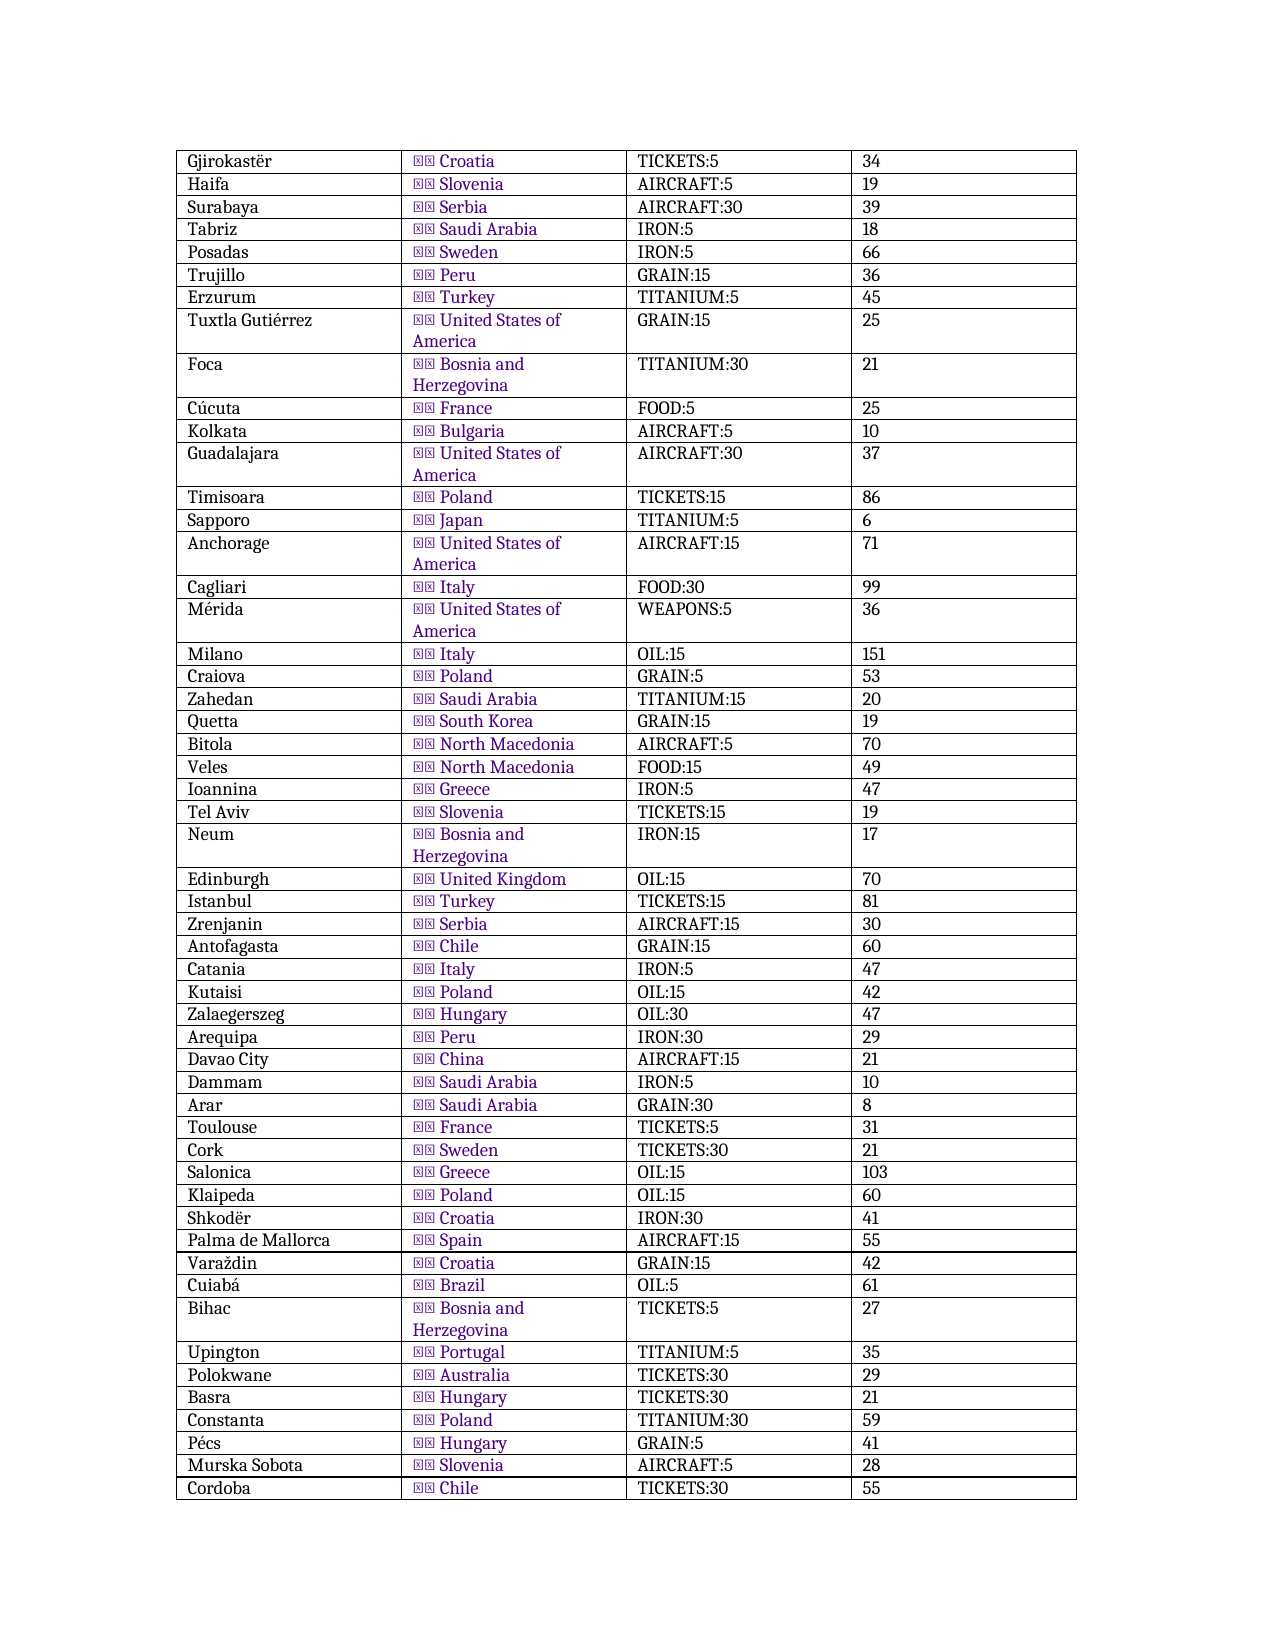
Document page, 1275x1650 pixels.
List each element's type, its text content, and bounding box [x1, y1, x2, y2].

table_cell Mérida [177, 599, 401, 642]
table_cell 🇵🇱 Poland [402, 666, 626, 687]
table_cell WEAPONS:5 [627, 599, 851, 642]
table_cell FOOD:5 [627, 398, 851, 419]
table_cell IRON:30 [627, 1026, 851, 1048]
table_cell GRAIN:15 [627, 264, 851, 286]
table_cell 36 [852, 264, 1076, 286]
table_cell FOOD:30 [627, 576, 851, 598]
table_cell 🇬🇷 Greece [402, 1162, 626, 1183]
table_cell 21 [852, 1139, 1076, 1161]
table_cell 🇸🇦 Saudi Arabia [402, 1094, 626, 1116]
table_cell GRAIN:15 [627, 1253, 851, 1274]
table_cell OIL:15 [627, 1185, 851, 1206]
table_cell Timisoara [177, 487, 401, 508]
table_cell 18 [852, 219, 1076, 240]
table_cell 🇬🇧 United Kingdom [402, 868, 626, 890]
table_cell 🇭🇺 Hungary [402, 1432, 626, 1454]
table_cell Dammam [177, 1072, 401, 1093]
table_cell Anchorage [177, 532, 401, 575]
table_cell 🇸🇮 Slovenia [402, 801, 626, 823]
table_cell 🇵🇱 Poland [402, 1185, 626, 1206]
table_cell Palma de Mallorca [177, 1230, 401, 1251]
table_cell 🇷🇸 Serbia [402, 196, 626, 218]
table_cell Catania [177, 959, 401, 980]
table_cell 60 [852, 1185, 1076, 1206]
table_cell 🇺🇸 United States of America [402, 309, 626, 352]
table_cell 🇸🇮 Slovenia [402, 174, 626, 195]
table_cell 🇸🇦 Saudi Arabia [402, 219, 626, 240]
table_cell 17 [852, 824, 1076, 867]
table_cell 🇨🇳 China [402, 1049, 626, 1071]
table_cell 🇺🇸 United States of America [402, 599, 626, 642]
table_cell IRON:5 [627, 1072, 851, 1093]
table_cell 55 [852, 1230, 1076, 1251]
table_cell Tel Aviv [177, 801, 401, 823]
table_cell 🇧🇦 Bosnia and Herzegovina [402, 1298, 626, 1341]
table_cell GRAIN:5 [627, 666, 851, 687]
table_cell GRAIN:15 [627, 711, 851, 732]
table_cell Haifa [177, 174, 401, 195]
table_cell Neum [177, 824, 401, 867]
table_cell 🇵🇱 Poland [402, 487, 626, 508]
table_cell Murska Sobota [177, 1455, 401, 1476]
table_cell AIRCRAFT:30 [627, 196, 851, 218]
table_cell AIRCRAFT:30 [627, 443, 851, 486]
table_cell AIRCRAFT:5 [627, 734, 851, 755]
table_cell 🇲🇰 North Macedonia [402, 756, 626, 778]
table_cell Upington [177, 1342, 401, 1363]
table_cell Edinburgh [177, 868, 401, 890]
table_cell 🇹🇷 Turkey [402, 287, 626, 308]
table_cell IRON:15 [627, 824, 851, 867]
table_cell 🇵🇪 Peru [402, 1026, 626, 1048]
table_cell 🇧🇷 Brazil [402, 1275, 626, 1297]
table_cell 21 [852, 1387, 1076, 1408]
table_cell 🇺🇸 United States of America [402, 443, 626, 486]
table_cell Tuxtla Gutiérrez [177, 309, 401, 352]
table_cell Salonica [177, 1162, 401, 1183]
table_cell Bihac [177, 1298, 401, 1341]
table_cell GRAIN:5 [627, 1432, 851, 1454]
table_cell 47 [852, 1004, 1076, 1025]
table_cell 31 [852, 1117, 1076, 1138]
table_cell 🇸🇪 Sweden [402, 241, 626, 263]
table_cell Cork [177, 1139, 401, 1161]
table_cell Trujillo [177, 264, 401, 286]
table_cell Craiova [177, 666, 401, 687]
table_cell 🇰🇷 South Korea [402, 711, 626, 732]
table_cell IRON:5 [627, 779, 851, 800]
table_cell 53 [852, 666, 1076, 687]
table_cell 🇭🇺 Hungary [402, 1387, 626, 1408]
table_cell AIRCRAFT:15 [627, 913, 851, 935]
table_cell Cagliari [177, 576, 401, 598]
table_cell 🇮🇹 Italy [402, 959, 626, 980]
table_cell Zalaegerszeg [177, 1004, 401, 1025]
table_cell 29 [852, 1364, 1076, 1386]
table_cell 🇮🇹 Italy [402, 576, 626, 598]
table_cell 🇭🇷 Croatia [402, 1253, 626, 1274]
table_cell 🇵🇱 Poland [402, 981, 626, 1003]
table_cell 19 [852, 801, 1076, 823]
table_cell 59 [852, 1410, 1076, 1431]
table_cell Bitola [177, 734, 401, 755]
table_cell 151 [852, 643, 1076, 665]
table_cell GRAIN:15 [627, 309, 851, 352]
table_cell TICKETS:30 [627, 1139, 851, 1161]
table_cell 29 [852, 1026, 1076, 1048]
table_cell OIL:15 [627, 643, 851, 665]
table_cell 55 [852, 1478, 1076, 1499]
table_cell GRAIN:15 [627, 936, 851, 957]
table_cell 🇪🇸 Spain [402, 1230, 626, 1251]
table_cell 35 [852, 1342, 1076, 1363]
table_cell 🇭🇷 Croatia [402, 151, 626, 173]
table_cell 🇧🇦 Bosnia and Herzegovina [402, 824, 626, 867]
table_cell 🇬🇷 Greece [402, 779, 626, 800]
table_cell 10 [852, 1072, 1076, 1093]
table_cell 66 [852, 241, 1076, 263]
table_cell AIRCRAFT:15 [627, 1049, 851, 1071]
table_cell 🇲🇰 North Macedonia [402, 734, 626, 755]
table_cell Veles [177, 756, 401, 778]
table_cell AIRCRAFT:15 [627, 1230, 851, 1251]
table_cell Milano [177, 643, 401, 665]
table_cell 45 [852, 287, 1076, 308]
table_cell Zahedan [177, 688, 401, 710]
table_cell 20 [852, 688, 1076, 710]
table_cell 19 [852, 174, 1076, 195]
table_cell Sapporo [177, 510, 401, 531]
table_cell 42 [852, 1253, 1076, 1274]
table_cell Arar [177, 1094, 401, 1116]
table_cell 41 [852, 1432, 1076, 1454]
table_cell Polokwane [177, 1364, 401, 1386]
table_cell 21 [852, 354, 1076, 397]
table_cell Basra [177, 1387, 401, 1408]
table_cell AIRCRAFT:5 [627, 174, 851, 195]
table_cell 49 [852, 756, 1076, 778]
table_cell IRON:30 [627, 1207, 851, 1229]
table_cell AIRCRAFT:5 [627, 420, 851, 442]
table_cell 30 [852, 913, 1076, 935]
table_cell 34 [852, 151, 1076, 173]
table_cell 🇨🇱 Chile [402, 1478, 626, 1499]
table_cell Davao City [177, 1049, 401, 1071]
table_cell 36 [852, 599, 1076, 642]
table_cell 70 [852, 868, 1076, 890]
table_cell Ioannina [177, 779, 401, 800]
table_cell 🇮🇹 Italy [402, 643, 626, 665]
table_cell 47 [852, 959, 1076, 980]
table_cell TICKETS:30 [627, 1364, 851, 1386]
table_cell Shkodër [177, 1207, 401, 1229]
table_cell AIRCRAFT:5 [627, 1455, 851, 1476]
table_cell Tabriz [177, 219, 401, 240]
table_cell TICKETS:15 [627, 891, 851, 912]
table_cell TICKETS:5 [627, 1117, 851, 1138]
table_cell 25 [852, 309, 1076, 352]
table_cell TITANIUM:5 [627, 287, 851, 308]
table_cell Varaždin [177, 1253, 401, 1274]
table_cell Arequipa [177, 1026, 401, 1048]
table_cell 81 [852, 891, 1076, 912]
table_cell 🇵🇹 Portugal [402, 1342, 626, 1363]
table_cell 8 [852, 1094, 1076, 1116]
table_cell 19 [852, 711, 1076, 732]
table_cell OIL:30 [627, 1004, 851, 1025]
table_cell TICKETS:5 [627, 151, 851, 173]
table_cell 🇭🇷 Croatia [402, 1207, 626, 1229]
table_cell 🇺🇸 United States of America [402, 532, 626, 575]
table_cell TITANIUM:30 [627, 1410, 851, 1431]
table_cell TICKETS:30 [627, 1387, 851, 1408]
table_cell 60 [852, 936, 1076, 957]
table_cell TICKETS:5 [627, 1298, 851, 1341]
table_cell 103 [852, 1162, 1076, 1183]
table_cell OIL:15 [627, 981, 851, 1003]
table_cell Cordoba [177, 1478, 401, 1499]
table_cell Foca [177, 354, 401, 397]
table_cell 🇫🇷 France [402, 1117, 626, 1138]
table_cell Erzurum [177, 287, 401, 308]
table_cell IRON:5 [627, 219, 851, 240]
table_cell Gjirokastër [177, 151, 401, 173]
table_cell 🇵🇪 Peru [402, 264, 626, 286]
table_cell Antofagasta [177, 936, 401, 957]
table_cell 🇯🇵 Japan [402, 510, 626, 531]
table_cell TICKETS:15 [627, 487, 851, 508]
table_cell 🇧🇬 Bulgaria [402, 420, 626, 442]
table_cell TITANIUM:5 [627, 510, 851, 531]
table_cell 39 [852, 196, 1076, 218]
table_cell 🇧🇦 Bosnia and Herzegovina [402, 354, 626, 397]
table_cell Quetta [177, 711, 401, 732]
table_cell 🇨🇱 Chile [402, 936, 626, 957]
table_cell Toulouse [177, 1117, 401, 1138]
table_cell 47 [852, 779, 1076, 800]
table_cell Cuiabá [177, 1275, 401, 1297]
table_cell OIL:15 [627, 868, 851, 890]
table_cell Kolkata [177, 420, 401, 442]
table_cell 70 [852, 734, 1076, 755]
table_cell 🇸🇪 Sweden [402, 1139, 626, 1161]
table_cell TITANIUM:15 [627, 688, 851, 710]
table_cell GRAIN:30 [627, 1094, 851, 1116]
table_cell 🇸🇮 Slovenia [402, 1455, 626, 1476]
table_cell 🇵🇱 Poland [402, 1410, 626, 1431]
table_cell 37 [852, 443, 1076, 486]
table_cell 61 [852, 1275, 1076, 1297]
table_cell 🇷🇸 Serbia [402, 913, 626, 935]
table_cell IRON:5 [627, 959, 851, 980]
table_cell Posadas [177, 241, 401, 263]
table_cell 28 [852, 1455, 1076, 1476]
table_cell 86 [852, 487, 1076, 508]
table_cell Constanta [177, 1410, 401, 1431]
table_cell 99 [852, 576, 1076, 598]
table_cell OIL:15 [627, 1162, 851, 1183]
table_cell 🇹🇷 Turkey [402, 891, 626, 912]
table_cell FOOD:15 [627, 756, 851, 778]
table_cell TICKETS:15 [627, 801, 851, 823]
table_cell Istanbul [177, 891, 401, 912]
table_cell 10 [852, 420, 1076, 442]
table_cell 27 [852, 1298, 1076, 1341]
table_cell 41 [852, 1207, 1076, 1229]
table_cell Guadalajara [177, 443, 401, 486]
table_cell 21 [852, 1049, 1076, 1071]
table_cell TITANIUM:5 [627, 1342, 851, 1363]
table_cell OIL:5 [627, 1275, 851, 1297]
table_cell 🇭🇺 Hungary [402, 1004, 626, 1025]
table_cell AIRCRAFT:15 [627, 532, 851, 575]
table_cell IRON:5 [627, 241, 851, 263]
table_cell 6 [852, 510, 1076, 531]
table_cell 71 [852, 532, 1076, 575]
table_cell 🇸🇦 Saudi Arabia [402, 688, 626, 710]
table_cell Cúcuta [177, 398, 401, 419]
table_cell 42 [852, 981, 1076, 1003]
table_cell TITANIUM:30 [627, 354, 851, 397]
table_cell Klaipeda [177, 1185, 401, 1206]
table_cell 🇸🇦 Saudi Arabia [402, 1072, 626, 1093]
table_cell 🇦🇺 Australia [402, 1364, 626, 1386]
table_cell 25 [852, 398, 1076, 419]
table_cell Zrenjanin [177, 913, 401, 935]
table_cell 🇫🇷 France [402, 398, 626, 419]
table_cell TICKETS:30 [627, 1478, 851, 1499]
table_cell Pécs [177, 1432, 401, 1454]
table_cell Surabaya [177, 196, 401, 218]
table_cell Kutaisi [177, 981, 401, 1003]
